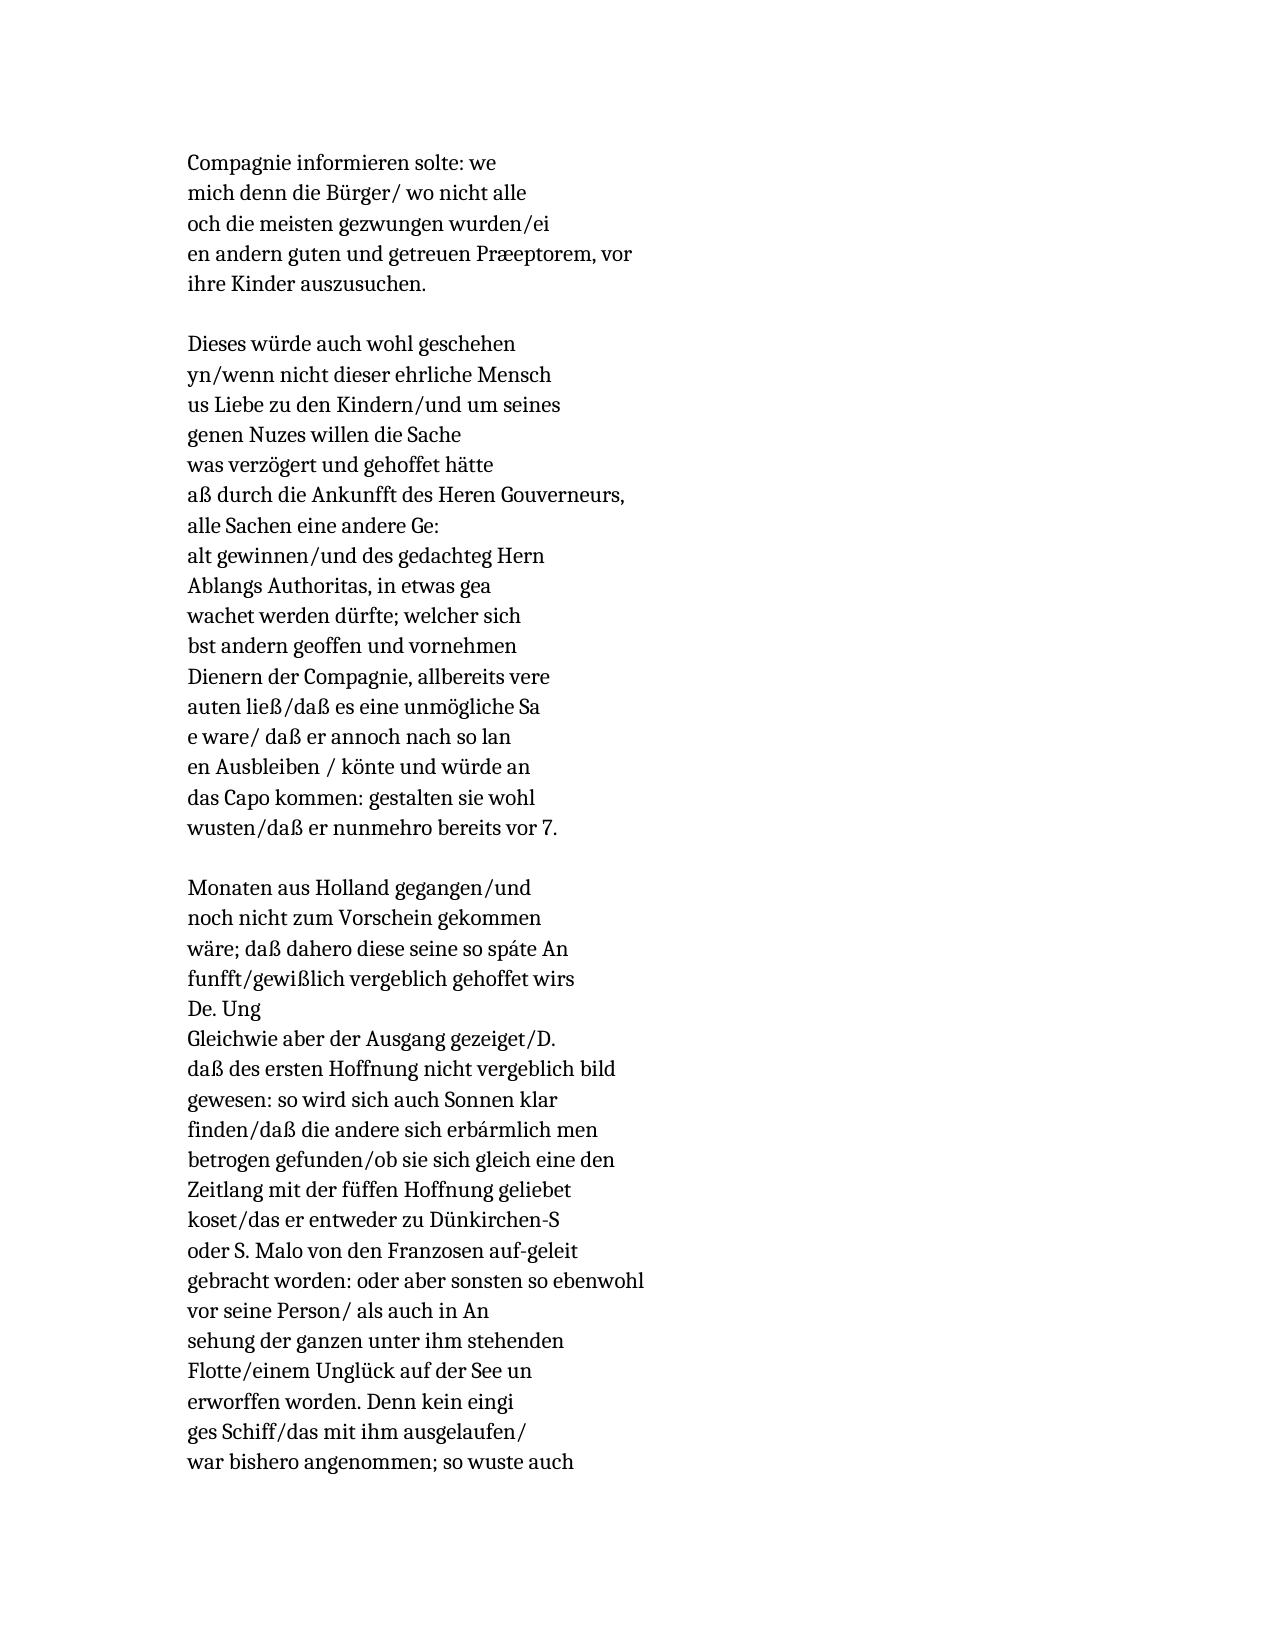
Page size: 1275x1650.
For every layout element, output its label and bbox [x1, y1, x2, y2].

text [187, 150, 1087, 1475]
